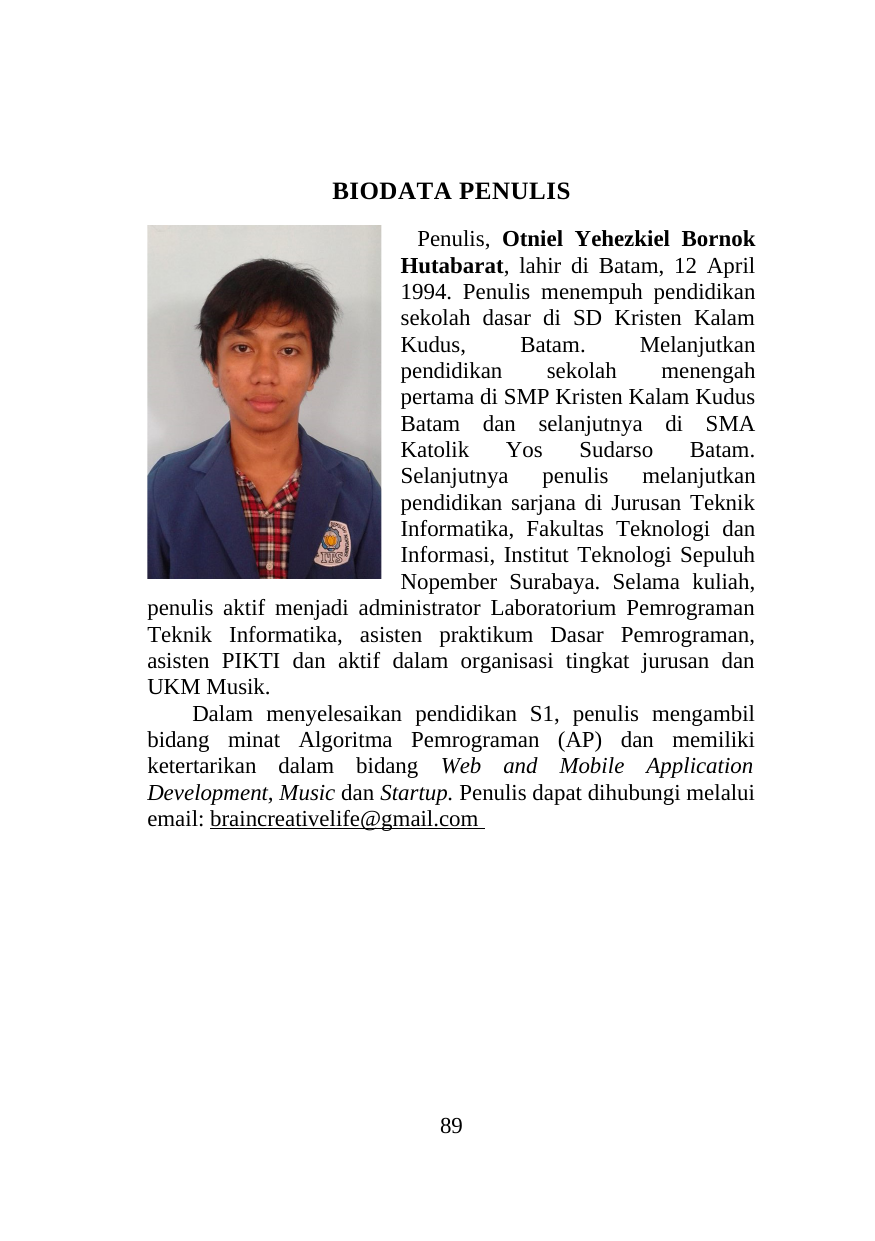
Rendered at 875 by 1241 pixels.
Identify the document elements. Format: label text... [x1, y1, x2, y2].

subtitle BIODATA PENULIS [147, 176, 756, 204]
text Dalam menyelesaikan pendidikan S1, penulis mengambil bidang minat Algoritma Pemrograman (AP) dan memiliki ketertarikan dalam bidang Web and Mobile Application Development, Music dan Startup. Penulis dapat dihubungi melalui email: braincreativelife@gmail.com [147, 700, 756, 831]
picture [147, 225, 382, 579]
